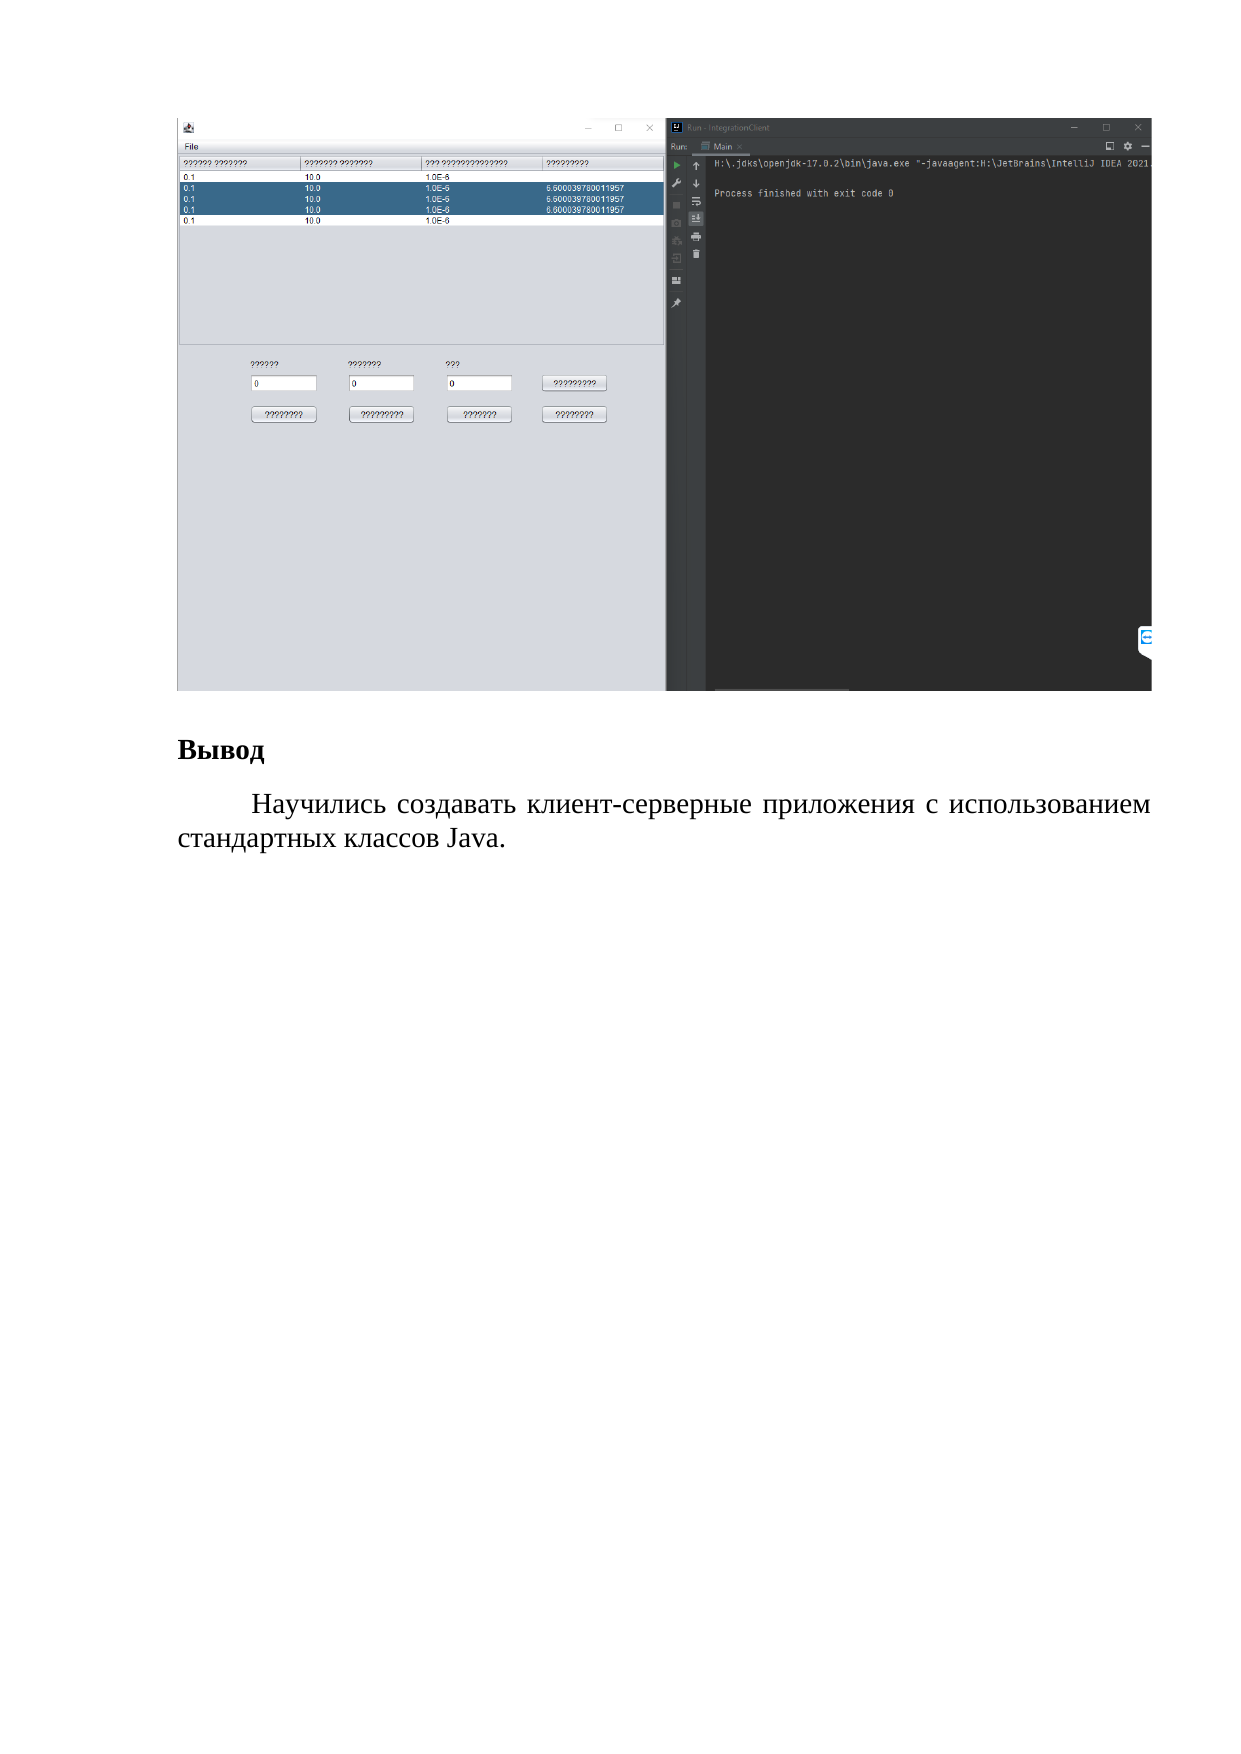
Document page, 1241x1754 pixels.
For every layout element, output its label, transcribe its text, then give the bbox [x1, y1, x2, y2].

text Вывод [177, 732, 1152, 766]
text Научились создавать клиент-серверные приложения c использованием стандартных классов Java. [177, 786, 1152, 853]
picture [177, 118, 1152, 691]
